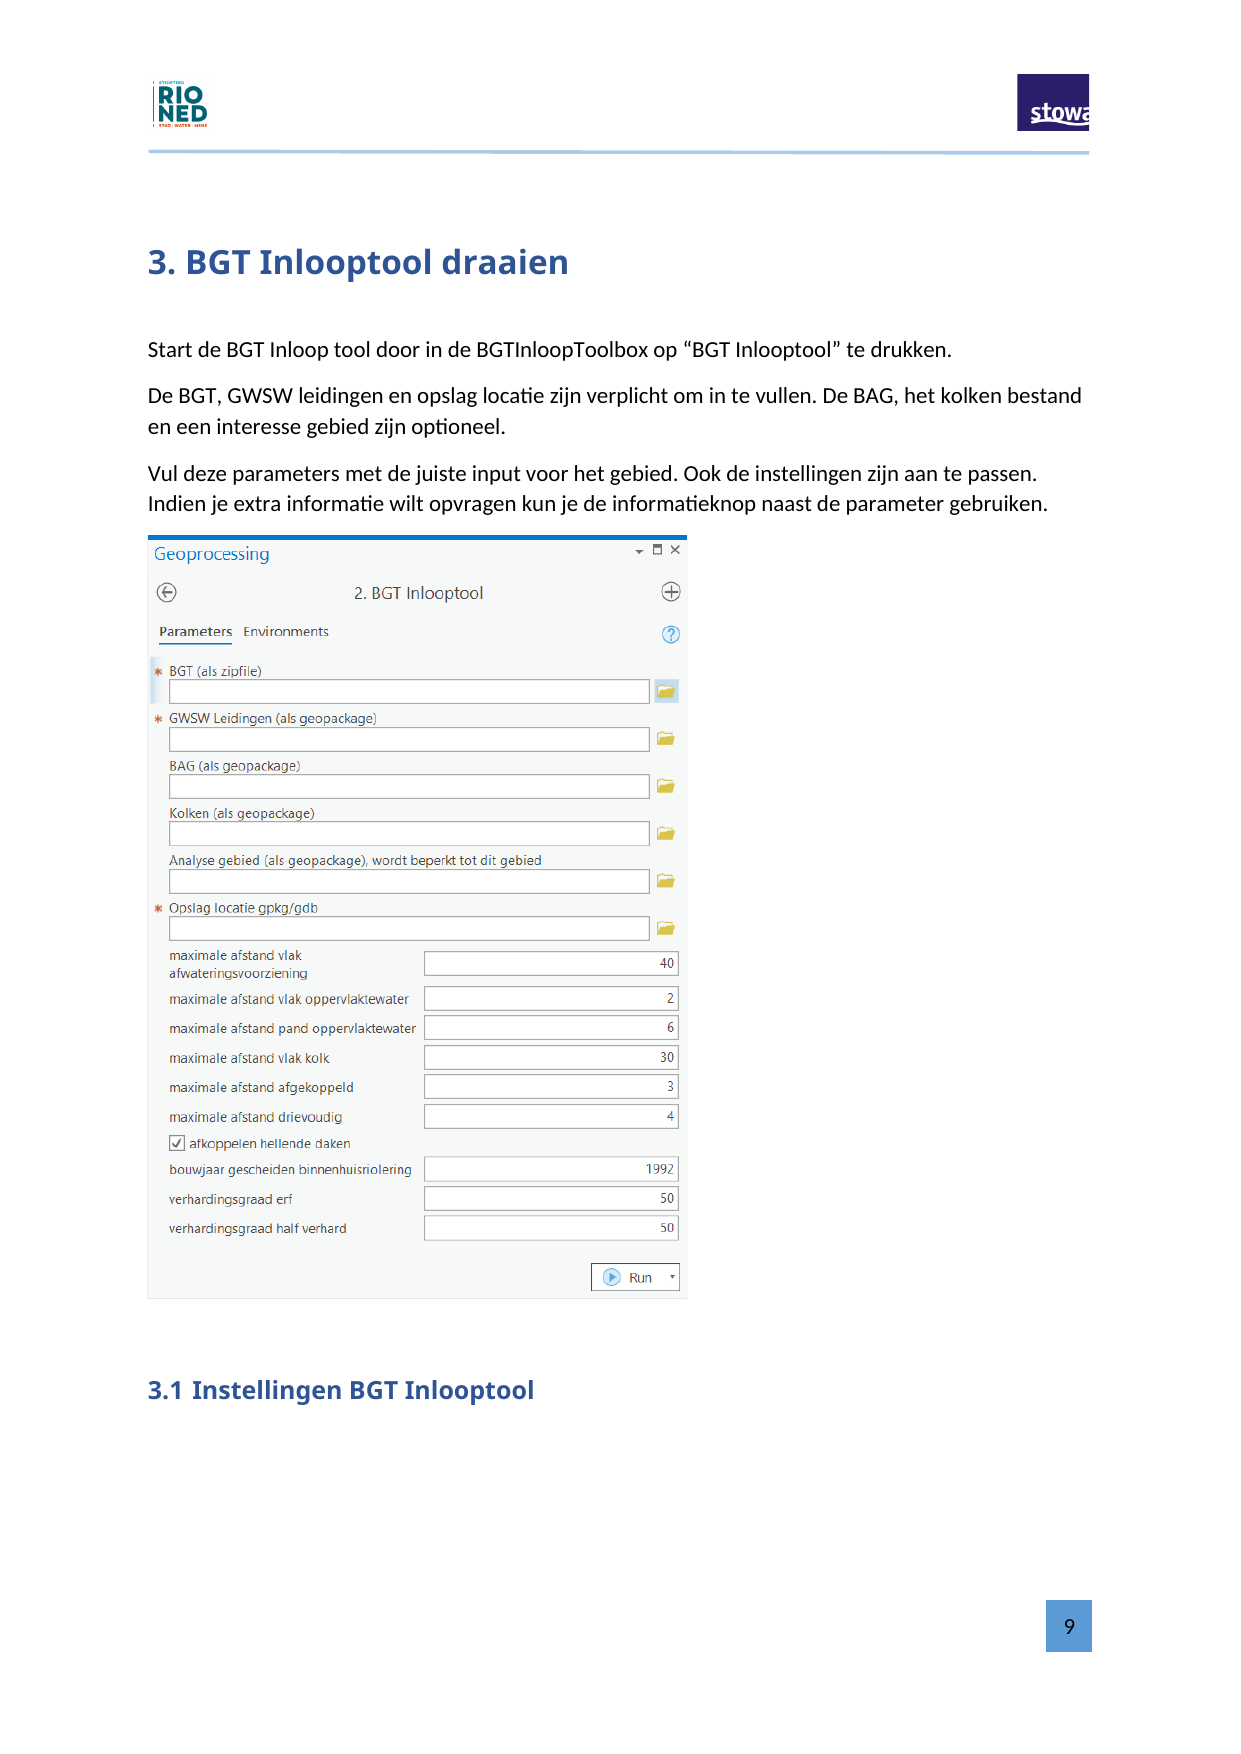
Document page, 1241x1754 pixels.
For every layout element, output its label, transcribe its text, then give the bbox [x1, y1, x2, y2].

picture [147, 74, 211, 131]
subtitle BGT Inlooptool draaien [148, 239, 1092, 284]
text Vul deze parameters met de juiste input voor het gebied. Ook de instellingen zijn aan te passen. Indien je extra informatie wilt opvragen kun je de informatieknop naast de parameter gebruiken. [148, 459, 1092, 517]
text Start de BGT Inloop tool door in de BGTInloopToolbox op “BGT Inlooptool” te drukken. [148, 335, 1092, 363]
text De BGT, GWSW leidingen en opslag locatie zijn verplicht om in te vullen. De BAG, het kolken bestand en een interesse gebied zijn optioneel. [148, 382, 1092, 440]
picture [1017, 74, 1090, 131]
picture [147, 535, 688, 1299]
subtitle Instellingen BGT Inlooptool [148, 1373, 1092, 1407]
